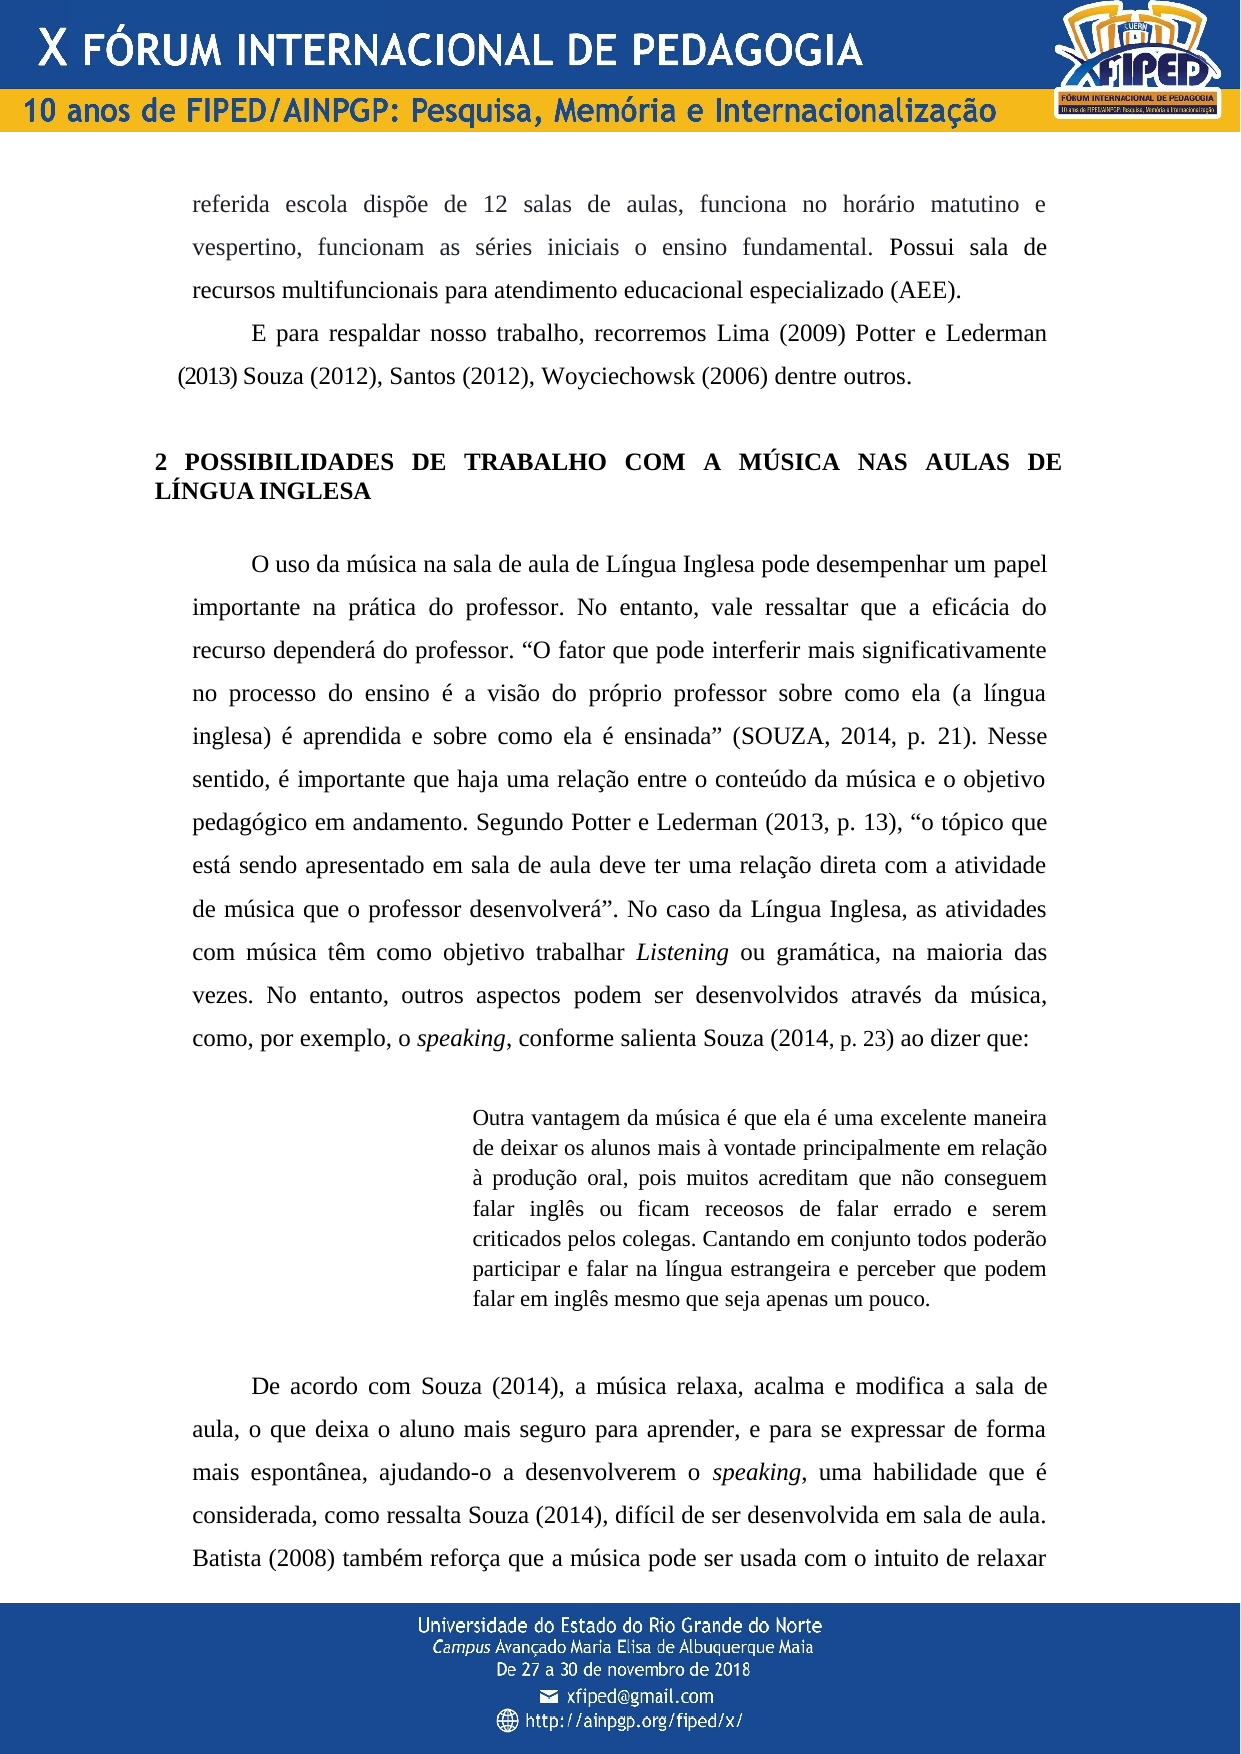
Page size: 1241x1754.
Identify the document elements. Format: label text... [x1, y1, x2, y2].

subtitle 2 POSSIBILIDADES DE TRABALHO COM A MÚSICA NAS AULAS DE LÍNGUA INGLESA [154, 447, 1063, 505]
text O uso da música na sala de aula de Língua Inglesa pode desempenhar um papel importante na prática do professor. No entanto, vale ressaltar que a eficácia do recurso dependerá do professor. “O fator que pode interferir mais significativamente no processo do ensino é a visão do próprio professor sobre como ela (a língua inglesa) é aprendida e sobre como ela é ensinada” (SOUZA, 2014, p. 21). Nesse sentido, é importante que haja uma relação entre o conteúdo da música e o objetivo pedagógico em andamento. Segundo Potter e Lederman (2013, p. 13), “o tópico que está sendo apresentado em sala de aula deve ter uma relação direta com a atividade de música que o professor desenvolverá”. No caso da Língua Inglesa, as atividades com música têm como objetivo trabalhar Listening ou gramática, na maioria das vezes. No entanto, outros aspectos podem ser desenvolvidos através da música, como, por exemplo, o speaking, conforme salienta Souza (2014, p. 23) ao dizer que: [192, 549, 1047, 1052]
picture [0, 0, 1241, 132]
text Outra vantagem da música é que ela é uma excelente maneira de deixar os alunos mais à vontade principalmente em relação à produção oral, pois muitos acreditam que não conseguem falar inglês ou ficam receosos de falar errado e serem criticados pelos colegas. Cantando em conjunto todos poderão participar e falar na língua estrangeira e perceber que podem falar em inglês mesmo que seja apenas um pouco. [472, 1104, 1048, 1312]
picture [0, 1603, 1241, 1754]
text E para respaldar nosso trabalho, recorremos Lima (2009) Potter e Lederman (2013) Souza (2012), Santos (2012), Woyciechowsk (2006) dentre outros. [177, 318, 1047, 390]
